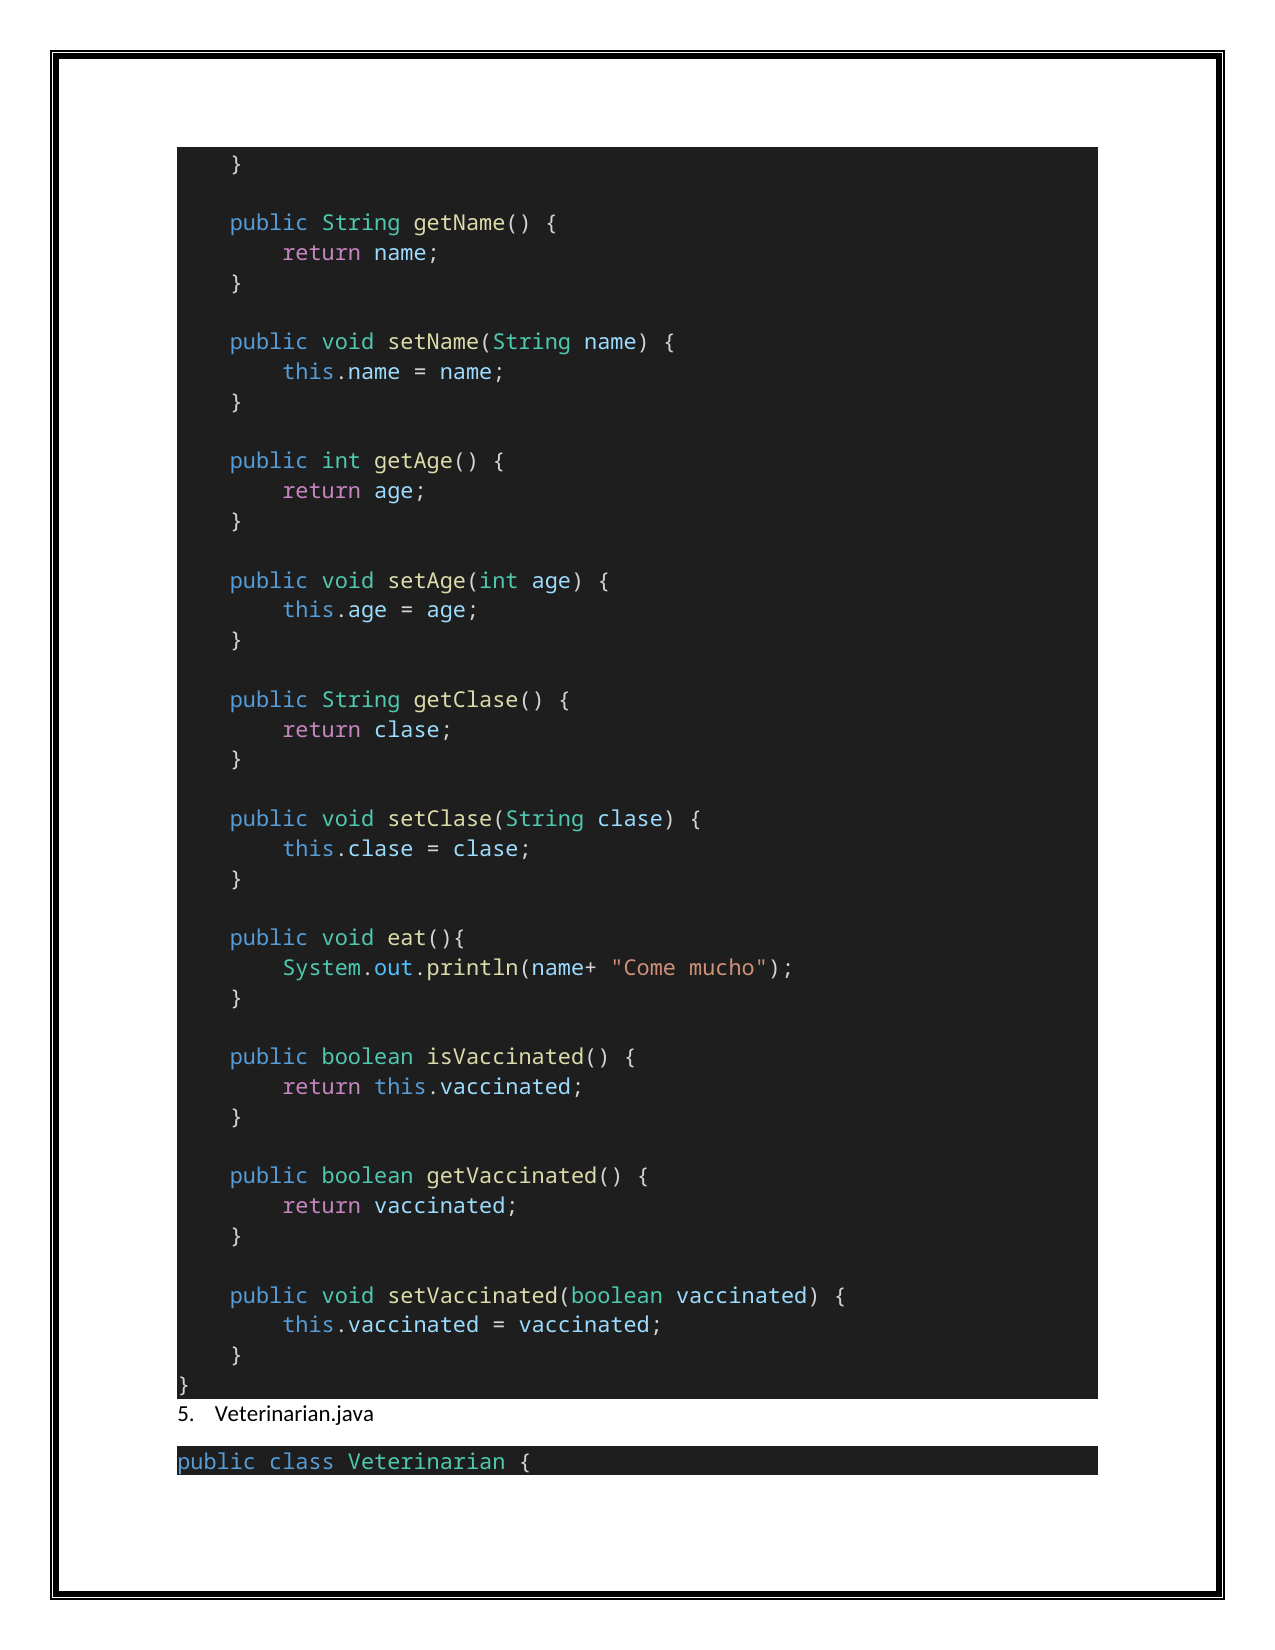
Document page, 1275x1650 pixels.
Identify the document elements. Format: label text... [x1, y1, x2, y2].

text } [177, 267, 1098, 296]
text public String getName() { [177, 207, 1098, 237]
text public int getAge() { [177, 445, 1098, 475]
text public void setClase(String clase) { [177, 803, 1098, 833]
text return age; [177, 475, 1098, 505]
text public void setName(String name) { [177, 326, 1098, 356]
text this.age = age; [177, 594, 1098, 624]
text public void eat(){ [177, 922, 1098, 952]
text } [177, 1220, 1098, 1250]
text } [177, 1369, 1098, 1399]
text return clase; [177, 713, 1098, 743]
text this.clase = clase; [177, 833, 1098, 862]
text } [177, 982, 1098, 1011]
text } [177, 147, 1098, 177]
list Veterinarian.java [177, 1399, 1098, 1427]
text } [177, 862, 1098, 892]
text public boolean getVaccinated() { [177, 1160, 1098, 1190]
text return name; [177, 237, 1098, 267]
text } [177, 505, 1098, 535]
text this.name = name; [177, 356, 1098, 386]
text public boolean isVaccinated() { [177, 1041, 1098, 1071]
text } [177, 1101, 1098, 1131]
text public String getClase() { [177, 684, 1098, 713]
text return this.vaccinated; [177, 1071, 1098, 1101]
text } [177, 1339, 1098, 1369]
text this.vaccinated = vaccinated; [177, 1309, 1098, 1339]
text } [177, 386, 1098, 416]
text public void setAge(int age) { [177, 564, 1098, 594]
text public class Veterinarian { [177, 1446, 1098, 1475]
text public void setVaccinated(boolean vaccinated) { [177, 1279, 1098, 1309]
text return vaccinated; [177, 1190, 1098, 1220]
text System.out.println(name+ "Come mucho"); [177, 952, 1098, 982]
text } [177, 624, 1098, 654]
text } [177, 743, 1098, 773]
